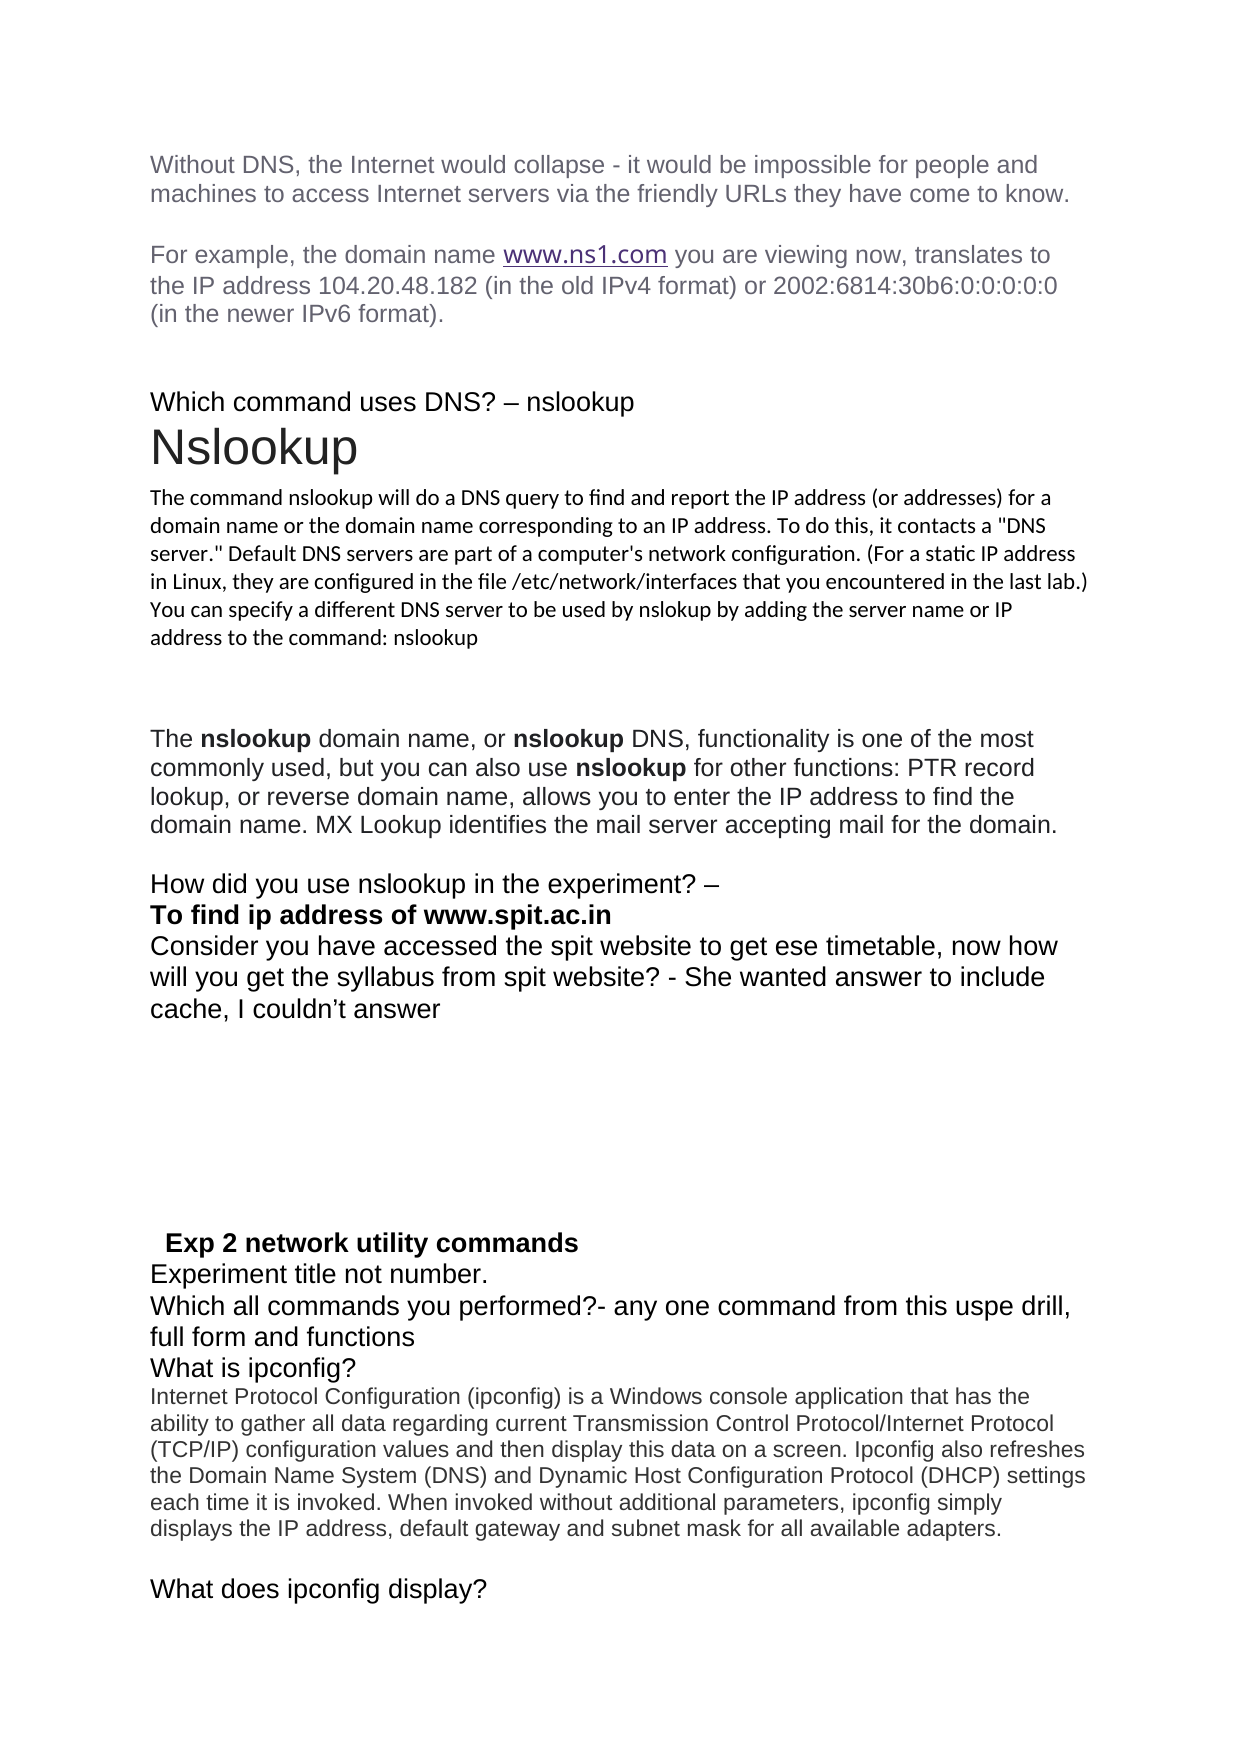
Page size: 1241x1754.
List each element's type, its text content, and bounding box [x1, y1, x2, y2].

text Exp 2 network utility commands [150, 1227, 1090, 1258]
text What does ipconfig display? [150, 1573, 1090, 1604]
text Which command uses DNS? – nslookup [150, 386, 1090, 417]
text Experiment title not number. [150, 1258, 1090, 1289]
text Which all commands you performed?- any one command from this uspe drill, full form and functions [150, 1289, 1090, 1352]
text Internet Protocol Configuration (ipconfig) is a Windows console application that has the ability to gather all data regarding current Transmission Control Protocol/Internet Protocol (TCP/IP) configuration values and then display this data on a screen. Ipconfig also refreshes the Domain Name System (DNS) and Dynamic Host Configuration Protocol (DHCP) settings each time it is invoked. When invoked without additional parameters, ipconfig simply displays the IP address, default gateway and subnet mask for all available adapters. [150, 1383, 1090, 1541]
text Nslookup [150, 417, 1090, 475]
text The nslookup domain name, or nslookup DNS, functionality is one of the most commonly used, but you can also use nslookup for other functions: PTR record lookup, or reverse domain name, allows you to enter the IP address to find the domain name. MX Lookup identifies the mail server accepting mail for the domain. [150, 724, 1090, 839]
text How did you use nslookup in the experiment? – [150, 868, 1090, 899]
text Without DNS, the Internet would collapse - it would be impossible for people and machines to access Internet servers via the friendly URLs they have come to know. [150, 150, 1090, 207]
text What is ipconfig? [150, 1352, 1090, 1383]
text The command nslookup will do a DNS query to find and report the IP address (or addresses) for a domain name or the domain name corresponding to an IP address. To do this, it contacts a "DNS server." Default DNS servers are part of a computer's network configuration. (For a static IP address in Linux, they are configured in the file /etc/network/interfaces that you encountered in the last lab.) You can specify a different DNS server to be used by nslokup by adding the server name or IP address to the command: nslookup [150, 483, 1090, 651]
text For example, the domain name www.ns1.com you are viewing now, translates to the IP address 104.20.48.182 (in the old IPv4 format) or 2002:6814:30b6:0:0:0:0:0 (in the newer IPv6 format). [150, 237, 1090, 328]
text To find ip address of www.spit.ac.in [150, 899, 1090, 930]
text Consider you have accessed the spit website to get ese timetable, now how will you get the syllabus from spit website? - She wanted answer to include cache, I couldn’t answer [150, 930, 1090, 1024]
